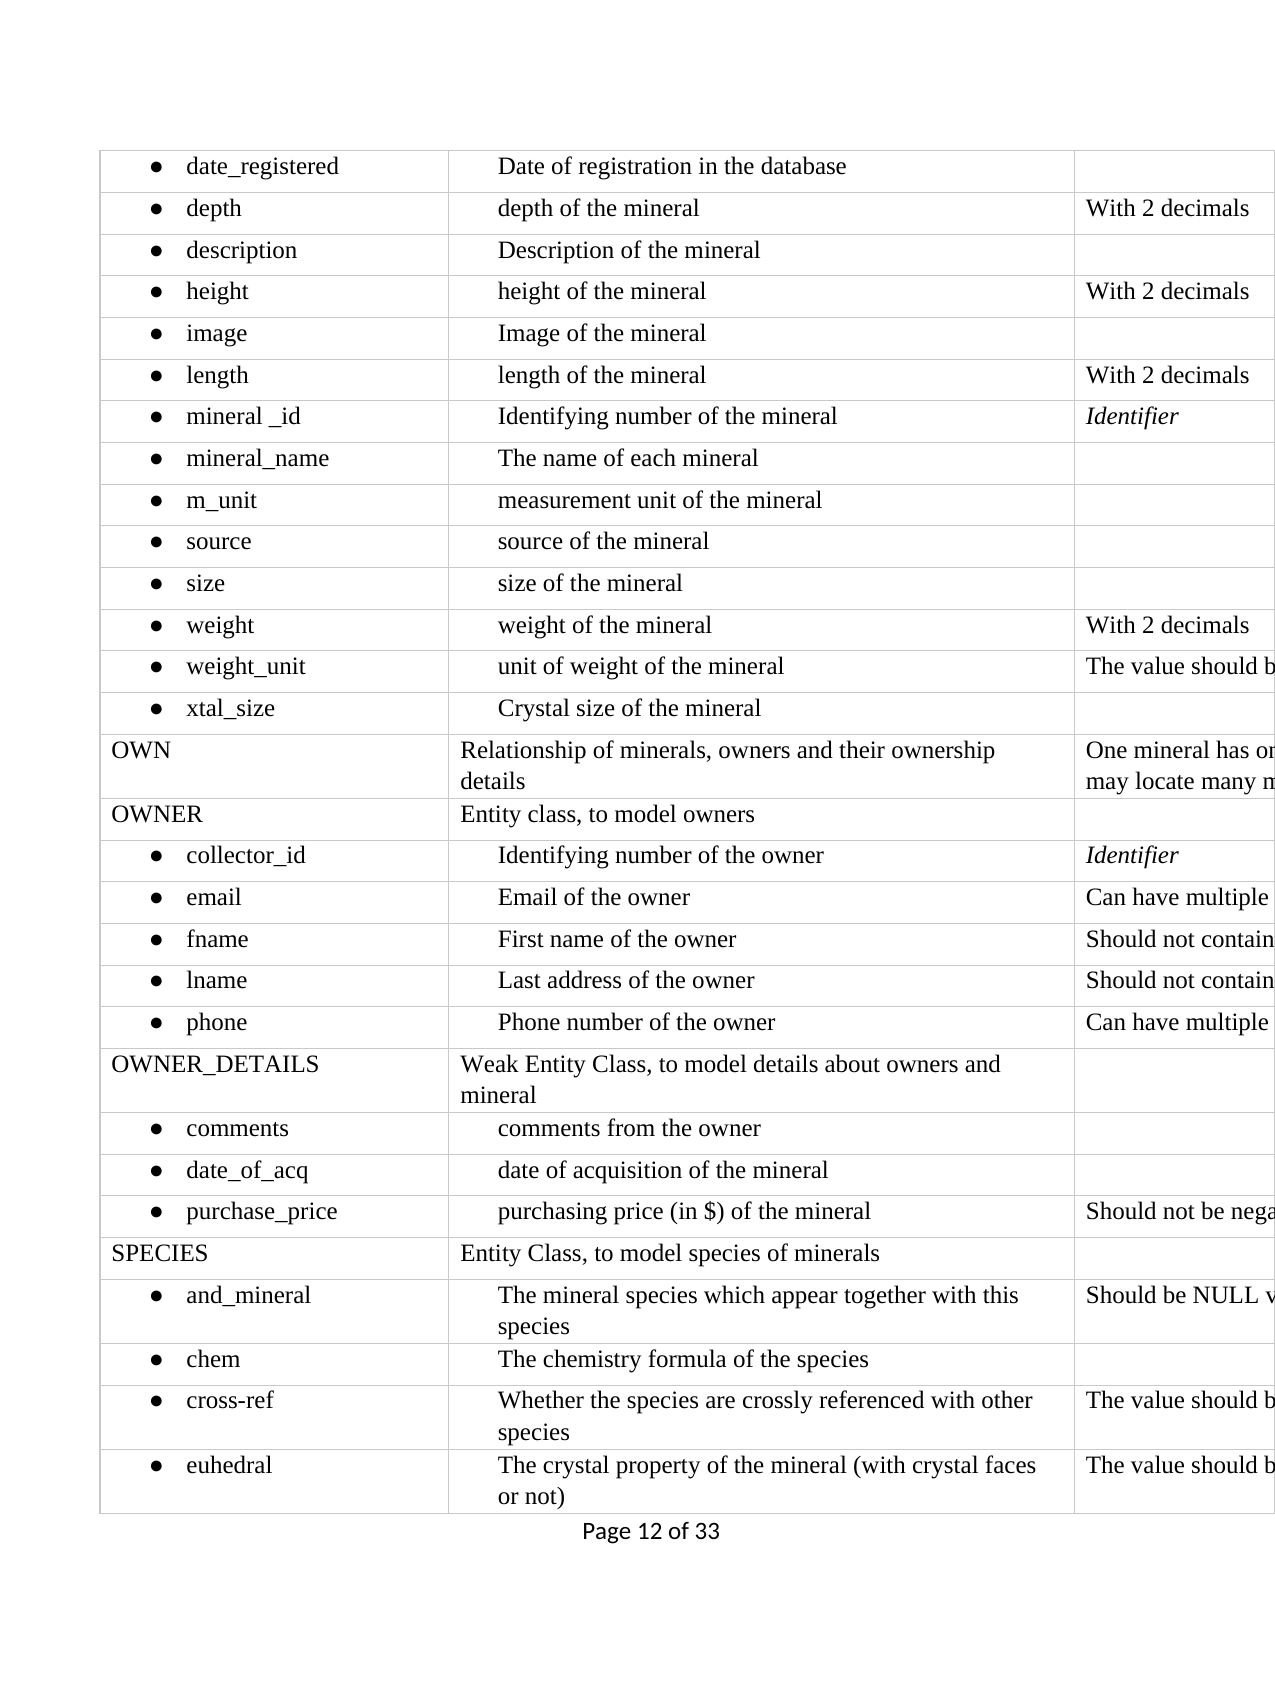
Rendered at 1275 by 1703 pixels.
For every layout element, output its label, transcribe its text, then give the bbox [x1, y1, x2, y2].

table_cell Relationship of minerals, owners and their ownership details [449, 735, 1074, 798]
table_cell Whether the species are crossly referenced with other species [449, 1386, 1074, 1449]
table_cell Image of the mineral [449, 318, 1074, 359]
table_cell purchasing price (in $) of the mineral [449, 1196, 1074, 1237]
table_cell The value should be in: 'YES', 'NO', 'SLAVE' [1075, 1386, 1274, 1449]
table_cell The crystal property of the mineral (with crystal faces or not) [449, 1450, 1074, 1513]
table_cell Should not contain NULL values [1075, 924, 1274, 964]
table_cell Entity class, to model owners [449, 799, 1074, 839]
table_cell [1075, 318, 1274, 359]
table_cell Should be NULL value if cross-ref is not ‘YES’ [1075, 1280, 1274, 1343]
table_cell Crystal size of the mineral [449, 693, 1074, 734]
table_cell With 2 decimals [1075, 276, 1274, 317]
table_cell description [101, 235, 448, 275]
table_cell Identifying number of the owner [449, 841, 1074, 881]
table_cell Description of the mineral [449, 235, 1074, 275]
table_cell date of acquisition of the mineral [449, 1155, 1074, 1195]
table_cell lname [101, 966, 448, 1006]
table_cell With 2 decimals [1075, 610, 1274, 650]
table_cell depth [101, 193, 448, 234]
table_cell [1075, 1344, 1274, 1384]
table_cell m_unit [101, 485, 448, 525]
table_cell The mineral species which appear together with this species [449, 1280, 1074, 1343]
table_cell [1075, 526, 1274, 567]
table_cell email [101, 882, 448, 923]
table_cell unit of weight of the mineral [449, 651, 1074, 692]
table_cell weight of the mineral [449, 610, 1074, 650]
table_cell xtal_size [101, 693, 448, 734]
table_cell Last address of the owner [449, 966, 1074, 1006]
table_cell The name of each mineral [449, 443, 1074, 484]
table_cell One mineral has only one location; One location may locate many minerals [1075, 735, 1274, 798]
table_cell [1075, 1049, 1274, 1112]
table_cell source [101, 526, 448, 567]
table_cell [1075, 1113, 1274, 1154]
table_cell First name of the owner [449, 924, 1074, 964]
table_cell source of the mineral [449, 526, 1074, 567]
table_cell With 2 decimals [1075, 360, 1274, 400]
table_cell Should not contain NULL values [1075, 966, 1274, 1006]
table_cell weight [101, 610, 448, 650]
table_cell The value should be in: 'YES', 'NO' [1075, 1450, 1274, 1513]
table_cell height of the mineral [449, 276, 1074, 317]
table_cell SPECIES [101, 1238, 448, 1279]
table_cell The value should be in: 'GM', 'CT', 'OZ' [1075, 651, 1274, 692]
table_cell depth of the mineral [449, 193, 1074, 234]
table_cell [1075, 799, 1274, 839]
table_cell height [101, 276, 448, 317]
table_cell [1075, 485, 1274, 525]
table_cell fname [101, 924, 448, 964]
table_cell mineral _id [101, 401, 448, 442]
table_cell chem [101, 1344, 448, 1384]
table_cell Can have multiple values [1075, 1007, 1274, 1048]
table_cell Can have multiple values [1075, 882, 1274, 923]
table_cell purchase_price [101, 1196, 448, 1237]
table_cell [1075, 693, 1274, 734]
table_cell date_of_acq [101, 1155, 448, 1195]
table_cell euhedral [101, 1450, 448, 1513]
table_cell Identifying number of the mineral [449, 401, 1074, 442]
table_cell Email of the owner [449, 882, 1074, 923]
table_cell Identifier [1075, 401, 1274, 442]
table_cell size of the mineral [449, 568, 1074, 609]
table_cell weight_unit [101, 651, 448, 692]
table_cell length [101, 360, 448, 400]
table_cell [1075, 568, 1274, 609]
table_cell collector_id [101, 841, 448, 881]
table_cell size [101, 568, 448, 609]
table_cell Weak Entity Class, to model details about owners and mineral [449, 1049, 1074, 1112]
table_cell Identifier [1075, 841, 1274, 881]
table_cell [1075, 1155, 1274, 1195]
table_cell The chemistry formula of the species [449, 1344, 1074, 1384]
table_cell Phone number of the owner [449, 1007, 1074, 1048]
table_cell image [101, 318, 448, 359]
table_cell length of the mineral [449, 360, 1074, 400]
table_cell Entity Class, to model species of minerals [449, 1238, 1074, 1279]
table_cell OWN [101, 735, 448, 798]
table_cell OWNER_DETAILS [101, 1049, 448, 1112]
table_cell phone [101, 1007, 448, 1048]
table_cell [1075, 151, 1274, 192]
table_cell mineral_name [101, 443, 448, 484]
table_cell Should not be negative value [1075, 1196, 1274, 1237]
table_cell OWNER [101, 799, 448, 839]
table_cell [1075, 235, 1274, 275]
table_cell [1075, 1238, 1274, 1279]
table_cell measurement unit of the mineral [449, 485, 1074, 525]
table_cell comments from the owner [449, 1113, 1074, 1154]
table_cell Date of registration in the database [449, 151, 1074, 192]
table_cell With 2 decimals [1075, 193, 1274, 234]
table_cell [1075, 443, 1274, 484]
table_cell cross-ref [101, 1386, 448, 1449]
table_cell and_mineral [101, 1280, 448, 1343]
table_cell comments [101, 1113, 448, 1154]
table_cell date_registered [101, 151, 448, 192]
